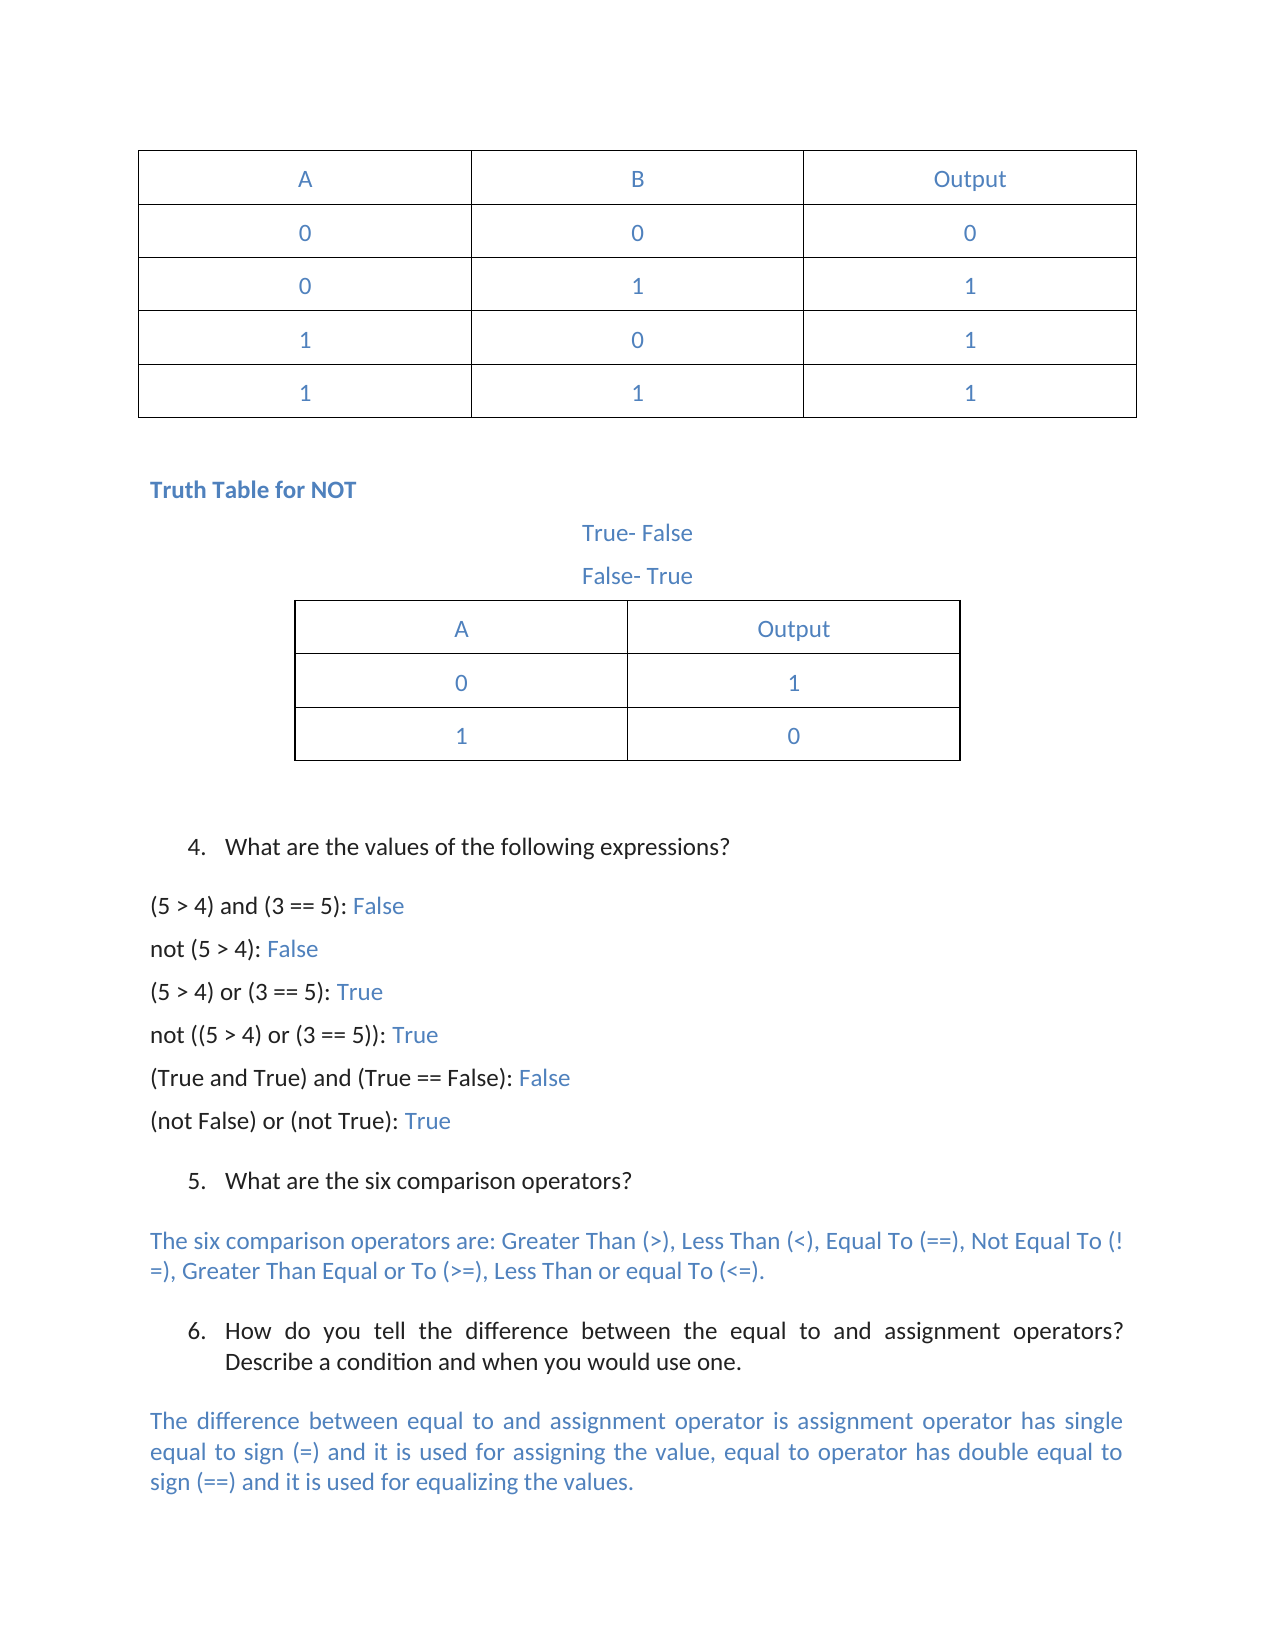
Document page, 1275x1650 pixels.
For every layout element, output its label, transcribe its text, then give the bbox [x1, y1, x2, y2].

table_cell 0 [628, 708, 959, 760]
text The six comparison operators are: Greater Than (>), Less Than (<), Equal To (==), Not Equal To (!=), Greater Than Equal or To (>=), Less Than or equal To (<=). [150, 1225, 1125, 1286]
table_cell 0 [139, 205, 471, 257]
list How do you tell the difference between the equal to and assignment operators? Describe a condition and when you would use one. [187, 1315, 1125, 1376]
table_cell 0 [472, 205, 803, 257]
text not (5 > 4): False [150, 933, 1125, 964]
table_cell 1 [628, 654, 959, 707]
list What are the six comparison operators? [187, 1165, 1125, 1196]
text (5 > 4) and (3 == 5): False [150, 890, 1125, 921]
text (True and True) and (True == False): False [150, 1062, 1125, 1093]
table_header A [139, 151, 471, 203]
text The difference between equal to and assignment operator is assignment operator has single equal to sign (=) and it is used for assigning the value, equal to operator has double equal to sign (==) and it is used for equalizing the values. [150, 1405, 1125, 1497]
table_header Output [628, 601, 959, 653]
text not ((5 > 4) or (3 == 5)): True [150, 1019, 1125, 1050]
table_cell 1 [804, 258, 1136, 310]
table_header Output [804, 151, 1136, 203]
table_cell 0 [804, 205, 1136, 257]
text Truth Table for NOT [150, 474, 1125, 504]
table_header B [472, 151, 803, 203]
text True- False [150, 517, 1125, 547]
table_cell 1 [472, 258, 803, 310]
table_cell 1 [139, 365, 471, 417]
table_cell 1 [472, 365, 803, 417]
table_cell 1 [139, 311, 471, 364]
table_cell 0 [296, 654, 627, 707]
table_cell 0 [472, 311, 803, 364]
table_cell 1 [296, 708, 627, 760]
table_header A [296, 601, 627, 653]
table_cell 0 [139, 258, 471, 310]
text False- True [150, 560, 1125, 590]
text (5 > 4) or (3 == 5): True [150, 976, 1125, 1007]
list What are the values of the following expressions? [187, 831, 1125, 861]
table_cell 1 [804, 311, 1136, 364]
text (not False) or (not True): True [150, 1106, 1125, 1136]
table_cell 1 [804, 365, 1136, 417]
